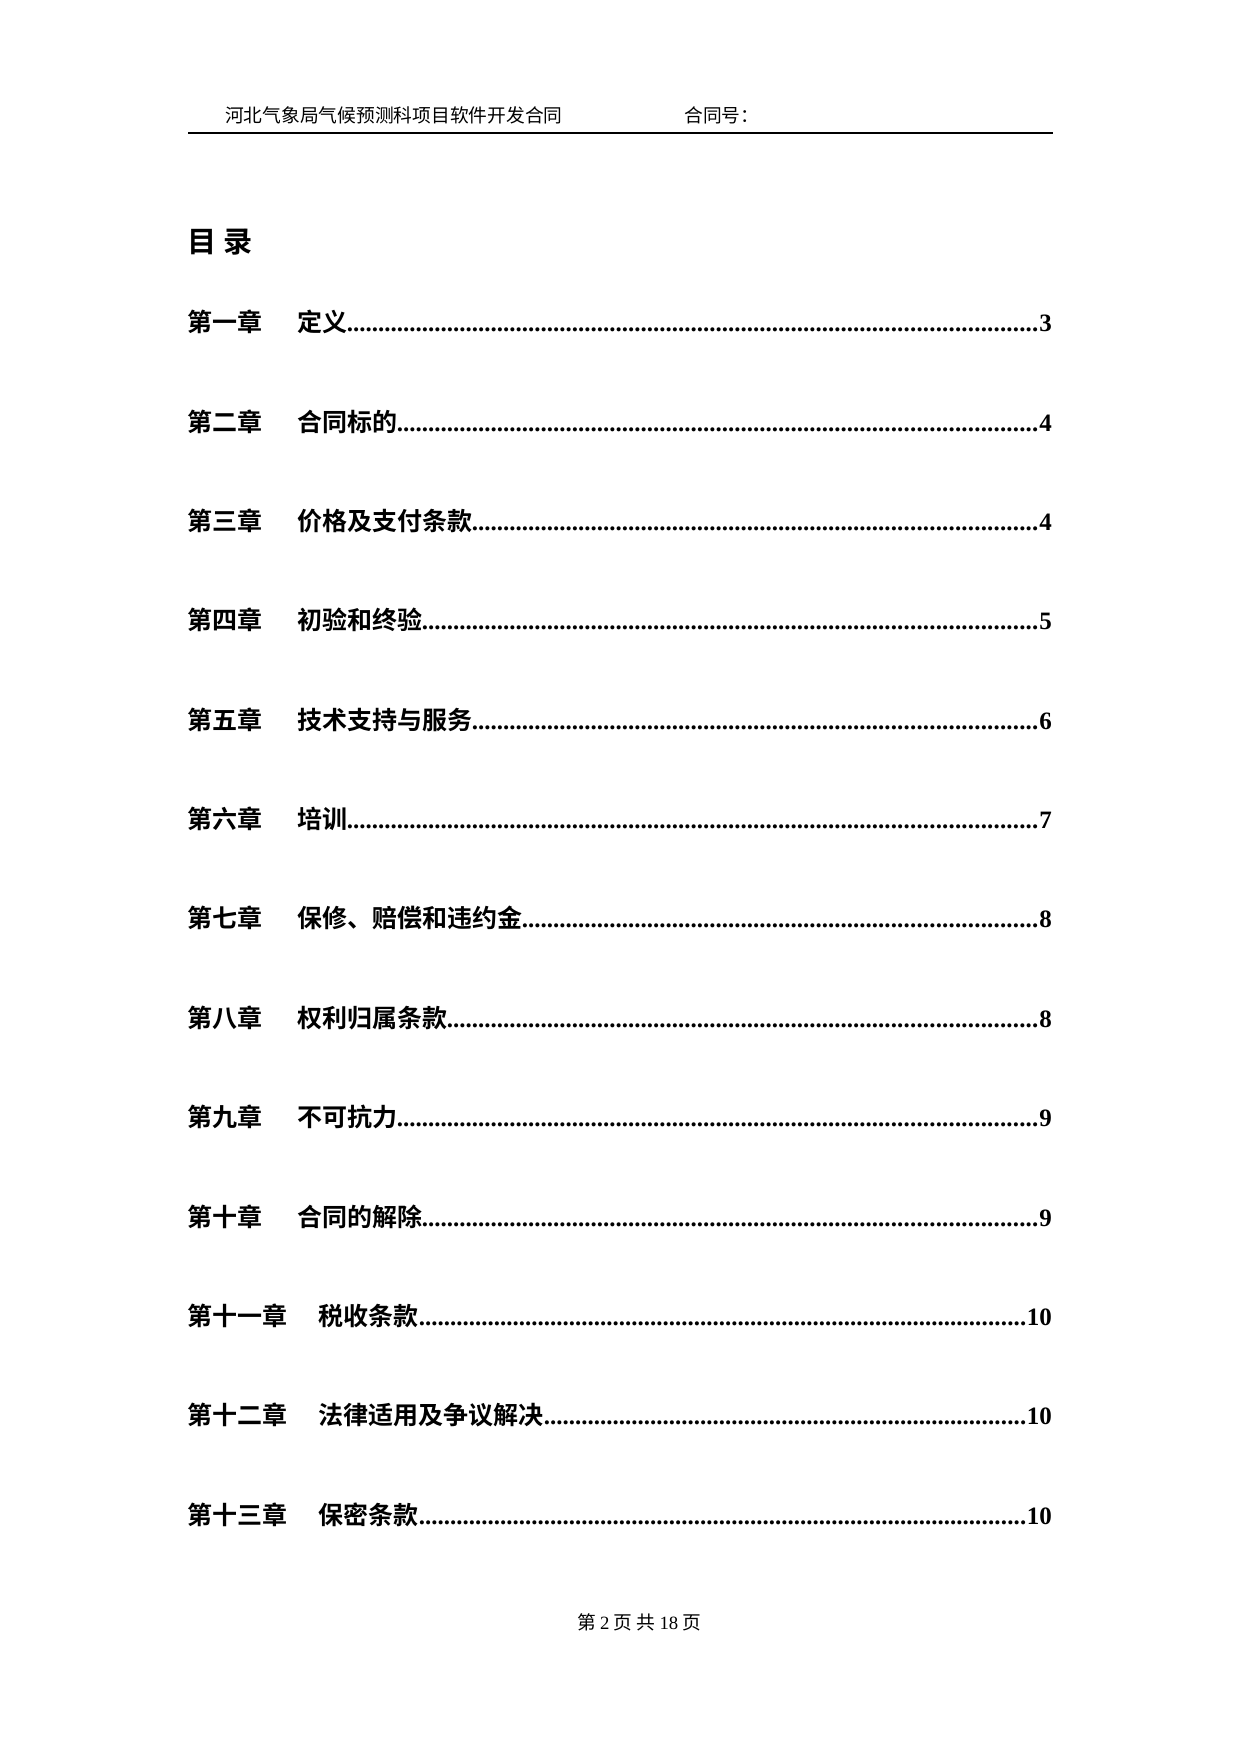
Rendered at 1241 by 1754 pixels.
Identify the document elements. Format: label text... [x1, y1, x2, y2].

text 第四章 初验和终验 5 [187, 586, 1053, 651]
text 第八章 权利归属条款 8 [187, 984, 1053, 1049]
text 第十一章 税收条款 10 [187, 1282, 1053, 1347]
text 目 录 [187, 207, 1053, 272]
text 第五章 技术支持与服务 6 [187, 686, 1053, 751]
text 第十三章 保密条款 10 [187, 1481, 1053, 1546]
text 第十二章 法律适用及争议解决 10 [187, 1381, 1053, 1446]
text 第三章 价格及支付条款 4 [187, 487, 1053, 552]
text 第二章 合同标的 4 [187, 388, 1053, 453]
text 第十章 合同的解除 9 [187, 1183, 1053, 1248]
text 第七章 保修、赔偿和违约金 8 [187, 884, 1053, 949]
text 第一章 定义 3 [187, 288, 1053, 353]
text 第六章 培训 7 [187, 785, 1053, 850]
text 第九章 不可抗力 9 [187, 1083, 1053, 1148]
